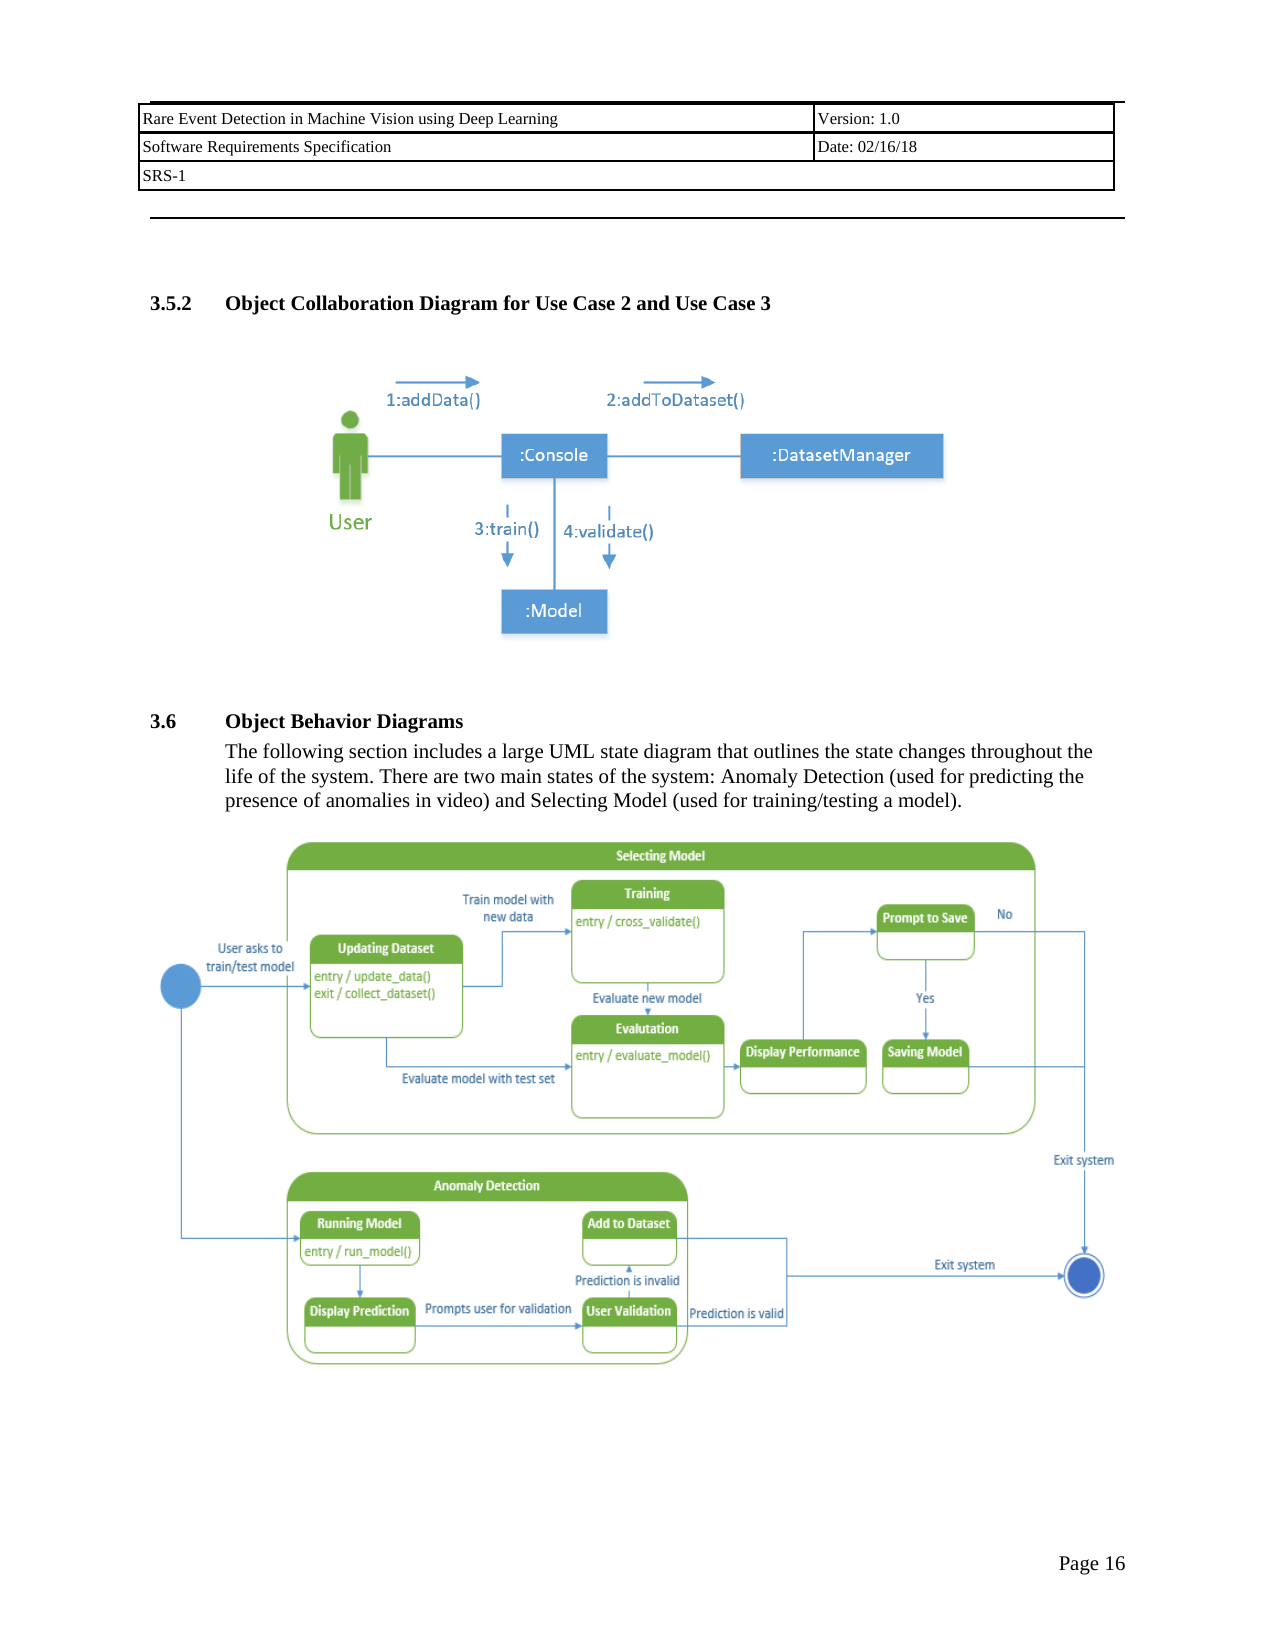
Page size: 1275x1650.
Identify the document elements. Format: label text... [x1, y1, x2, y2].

text The following section includes a large UML state diagram that outlines the state changes throughout the life of the system. There are two main states of the system: Anomaly Detection (used for predicting the presence of anomalies in video) and Selecting Model (used for training/testing a model). [225, 739, 1125, 835]
picture [150, 835, 1125, 1373]
picture [287, 339, 988, 673]
list Object Collaboration Diagram for Use Case 2 and Use Case 3 [150, 291, 1125, 339]
subtitle Object Behavior Diagrams [150, 709, 1125, 733]
